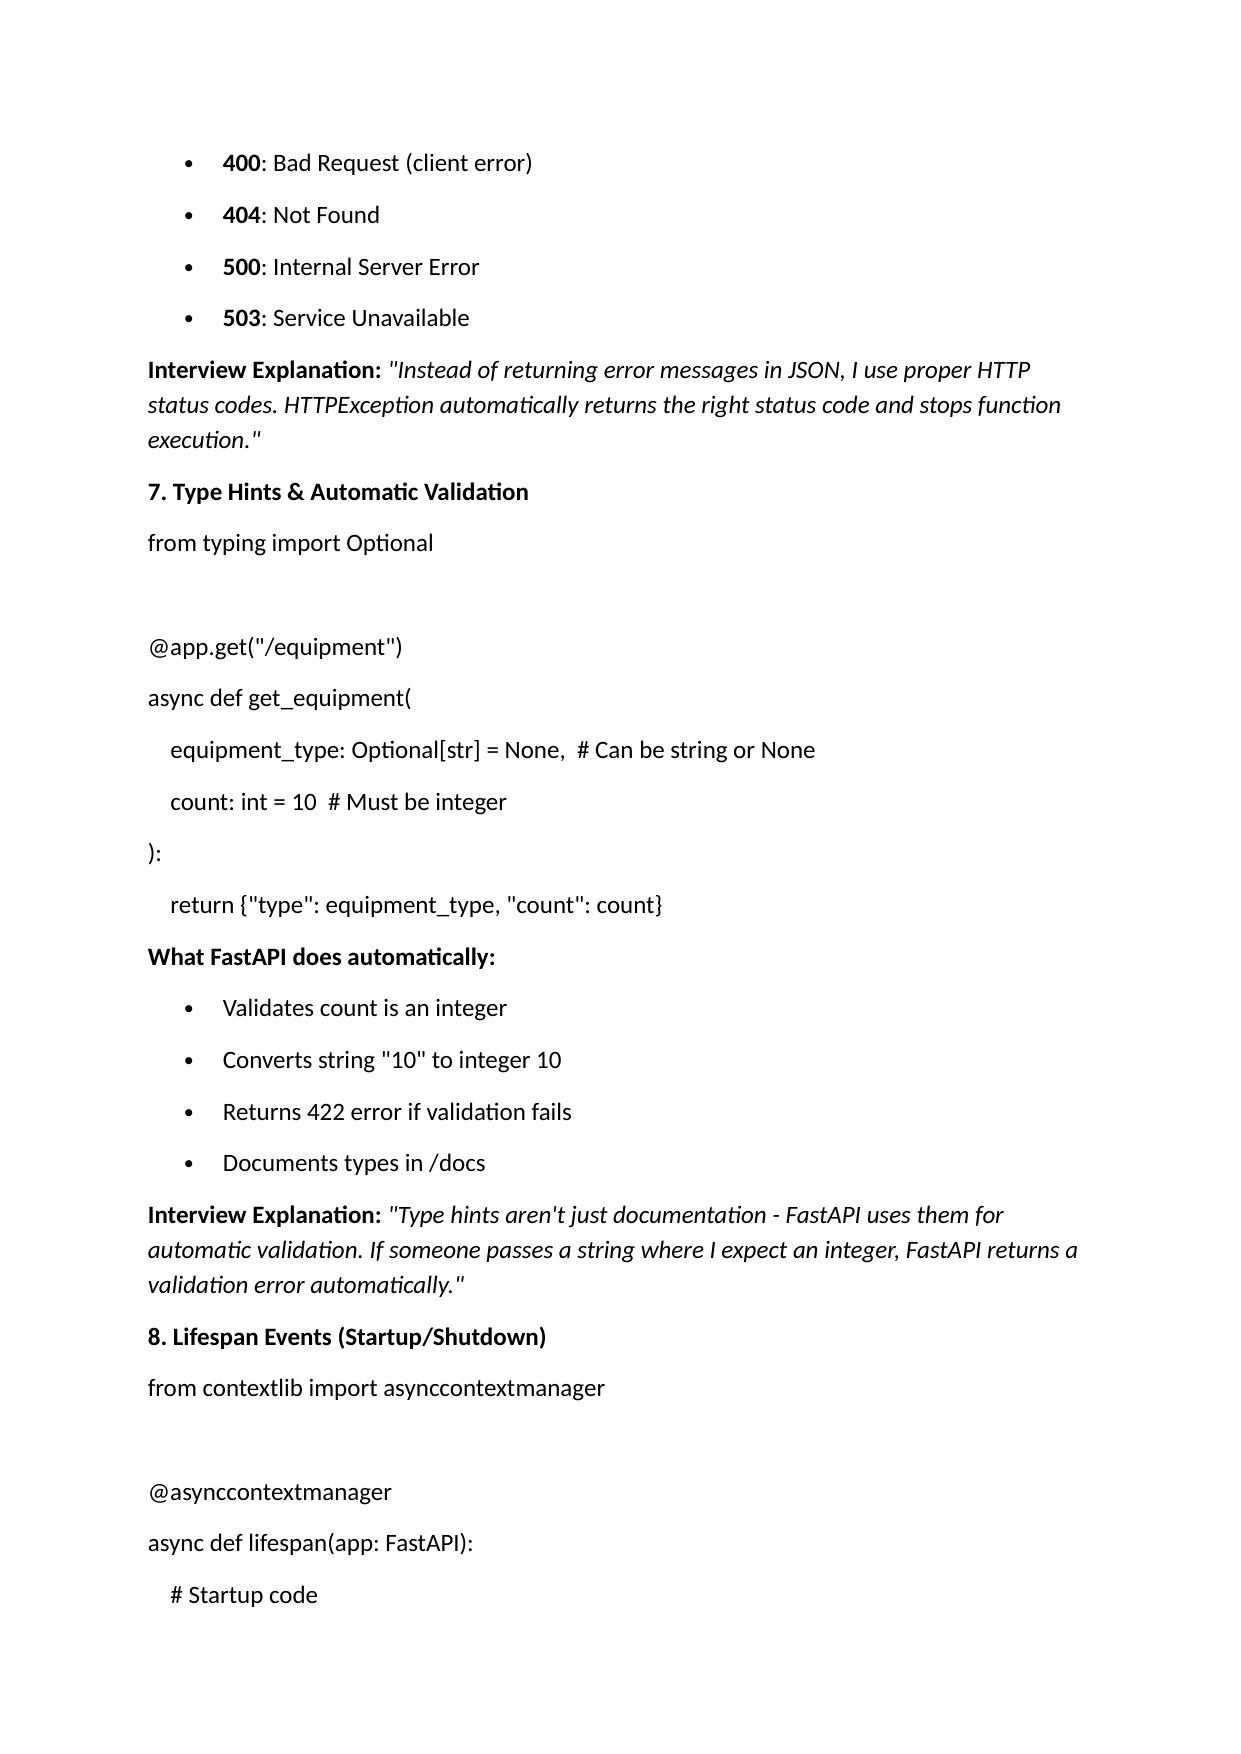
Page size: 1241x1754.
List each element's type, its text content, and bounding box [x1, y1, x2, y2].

list Validates count is an integer [185, 993, 1093, 1023]
text from typing import Optional [148, 528, 1093, 558]
text Interview Explanation: "Instead of returning error messages in JSON, I use proper HTTP status codes. HTTPException automatically returns the right status code and stops function execution." [148, 354, 1093, 455]
text @app.get("/equipment") [148, 631, 1093, 661]
text 8. Lifespan Events (Startup/Shutdown) [148, 1321, 1093, 1351]
list Documents types in /docs [185, 1148, 1093, 1178]
text async def get_equipment( [148, 683, 1093, 713]
text @asynccontextmanager [148, 1476, 1093, 1506]
text async def lifespan(app: FastAPI): [148, 1528, 1093, 1558]
list Returns 422 error if validation fails [185, 1096, 1093, 1126]
list 400: Bad Request (client error) [185, 148, 1093, 178]
text from contextlib import asynccontextmanager [148, 1373, 1093, 1403]
list 500: Internal Server Error [185, 251, 1093, 281]
text count: int = 10 # Must be integer [148, 786, 1093, 816]
text # Startup code [148, 1579, 1093, 1610]
text equipment_type: Optional[str] = None, # Can be string or None [148, 734, 1093, 765]
list 404: Not Found [185, 199, 1093, 230]
text 7. Type Hints & Automatic Validation [148, 476, 1093, 506]
text What FastAPI does automatically: [148, 941, 1093, 971]
text Interview Explanation: "Type hints aren't just documentation - FastAPI uses them for automatic validation. If someone passes a string where I expect an integer, FastAPI returns a validation error automatically." [148, 1199, 1093, 1300]
list Converts string "10" to integer 10 [185, 1044, 1093, 1075]
text return {"type": equipment_type, "count": count} [148, 889, 1093, 920]
list 503: Service Unavailable [185, 303, 1093, 333]
text ): [148, 838, 1093, 868]
